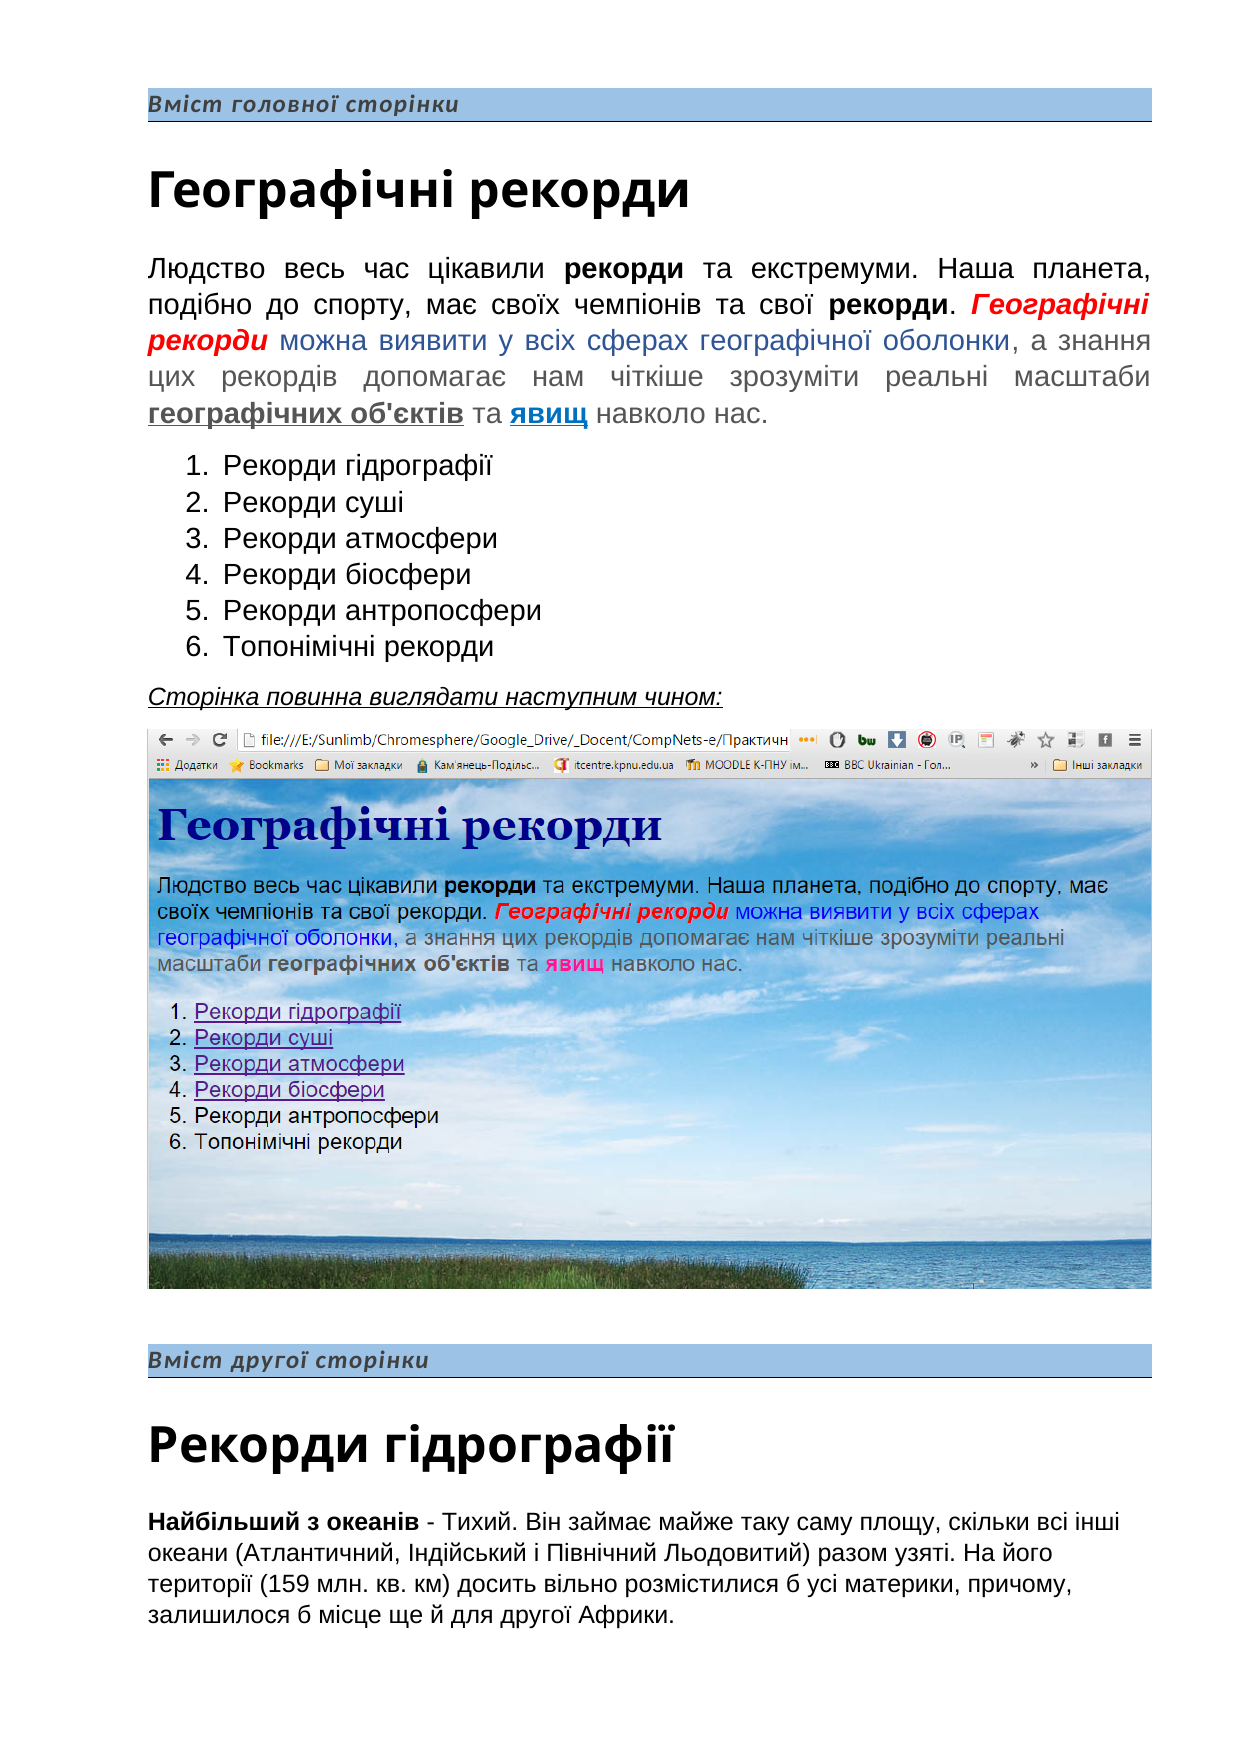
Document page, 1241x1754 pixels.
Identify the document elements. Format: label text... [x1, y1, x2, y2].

list Рекорди біосфери [185, 557, 1152, 590]
list Рекорди антропосфери [185, 593, 1152, 627]
text Людство весь час цікавили рекорди та екстремуми. Наша планета, подібно до спорту, має своїх чемпіонів та свої рекорди. Географічні рекорди можна виявити у всіх сферах географічної оболонки, а знання цих рекордів допомагає нам чіткіше зрозуміти реальні масштаби географічних об'єктів та явищ навколо нас. [148, 393, 1152, 429]
text Найбільший з океанів - Тихий. Він займає майже таку саму площу, скільки всі інші океани (Атлантичний, Індійський і Північний Льодовитий) разом узяті. На його території (159 млн. кв. км) досить вільно розмістилися б усі материки, причому, залишилося б місце ще й для другої Африки. [148, 1507, 1152, 1628]
text Людство весь час цікавили рекорди та екстремуми. Наша планета, подібно до спорту, має своїх чемпіонів та свої рекорди. Географічні рекорди можна виявити у всіх сферах географічної оболонки, а знання цих рекордів допомагає нам чіткіше зрозуміти реальні масштаби географічних об'єктів та явищ навколо нас. [148, 251, 1152, 323]
subtitle Географічні рекорди [148, 154, 1152, 222]
list Рекорди атмосфери [185, 521, 1152, 554]
picture [147, 729, 1152, 1289]
list Рекорди гідрографії [185, 448, 1152, 482]
subtitle Вміст головної сторінки [148, 88, 1152, 121]
text Сторінка повинна виглядати наступним чином: [148, 682, 1152, 711]
list Рекорди суші [185, 484, 1152, 518]
subtitle Вміст другої сторінки [148, 1344, 1152, 1377]
subtitle Рекорди гідрографії [148, 1409, 1152, 1477]
list Топонімічні рекорди [185, 629, 1152, 663]
